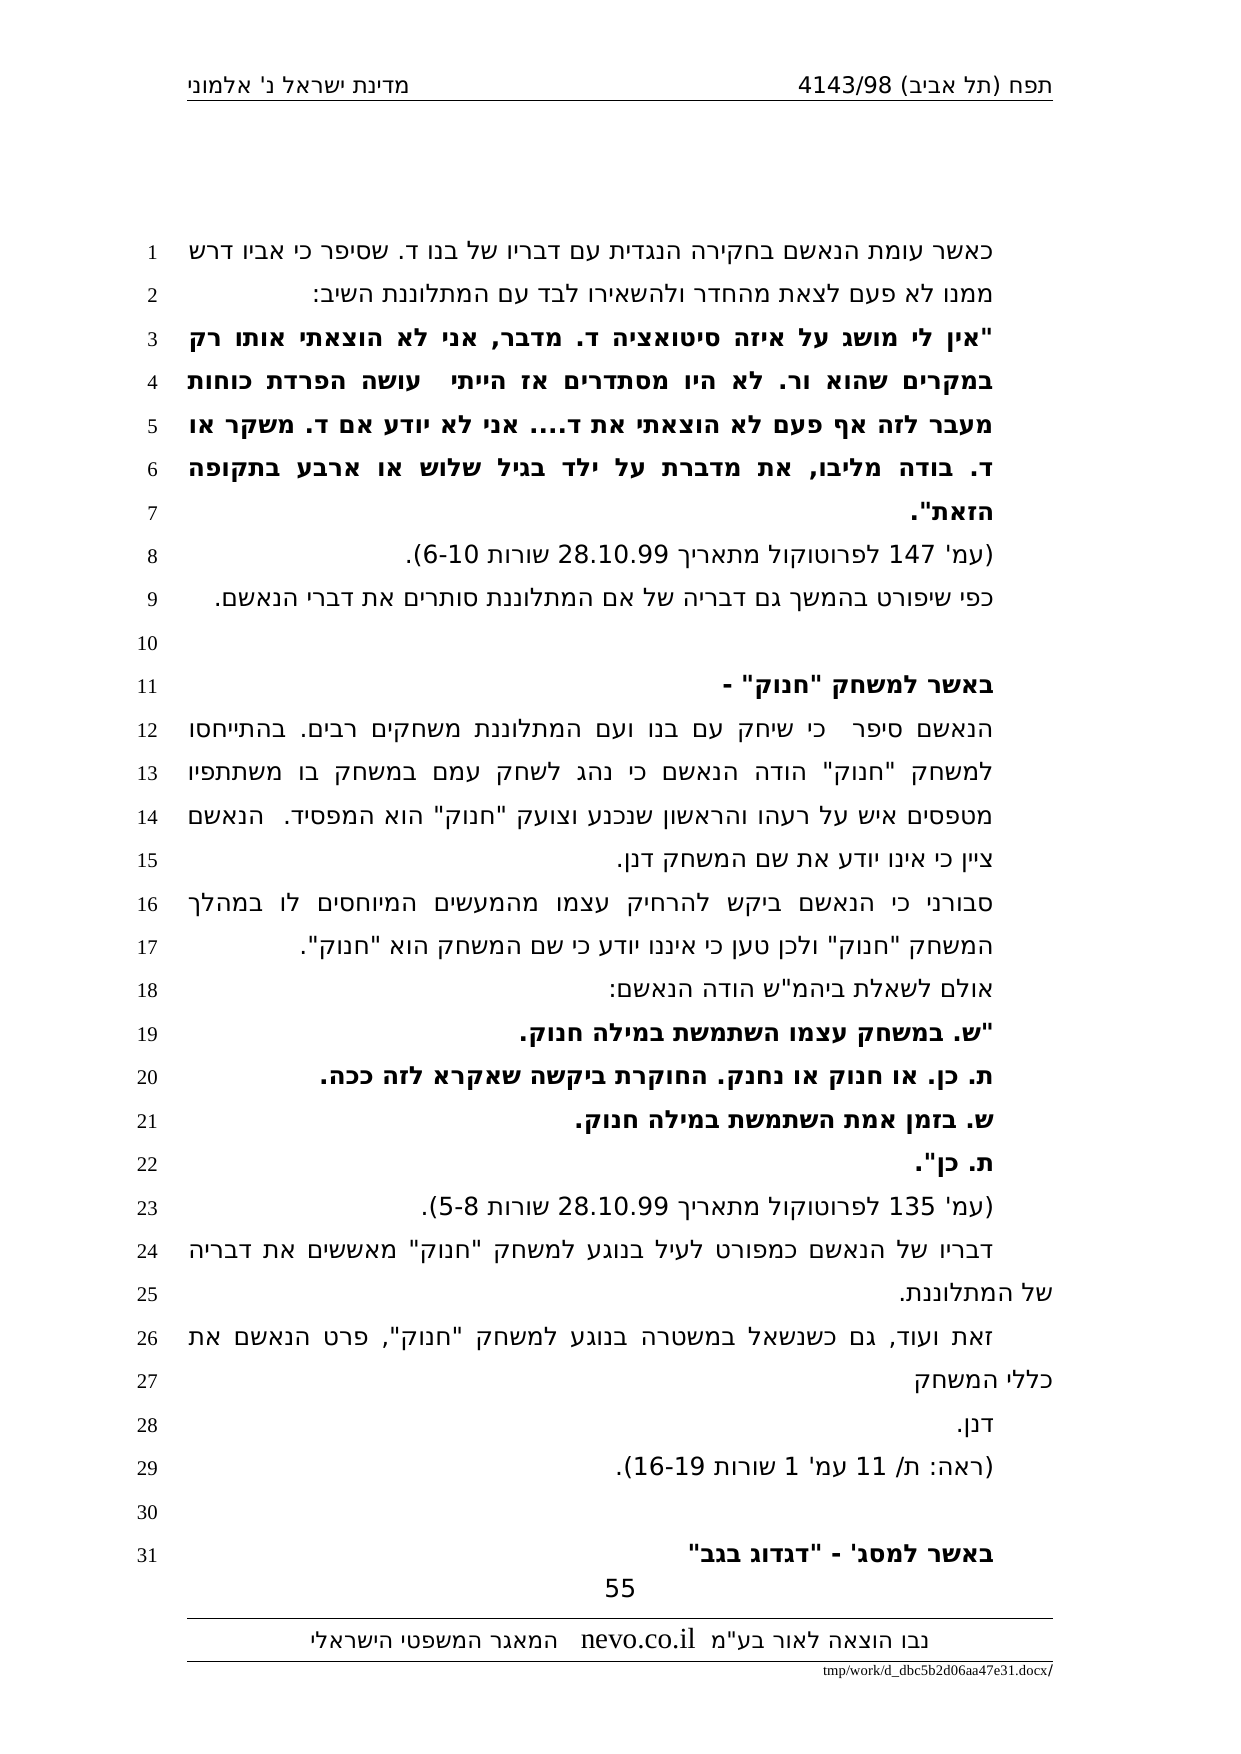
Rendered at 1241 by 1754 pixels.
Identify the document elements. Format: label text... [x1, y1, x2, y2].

text כאשר עומת הנאשם בחקירה הנגדית עם דבריו של בנו ד. שסיפר כי אביו דרש ממנו לא פעם לצאת מהחדר ולהשאירו לבד עם המתלוננת השיב: [187, 236, 994, 309]
text סבורני כי הנאשם ביקש להרחיק עצמו מהמעשים המיוחסים לו במהלך המשחק "חנוק" ולכן טען כי איננו יודע כי שם המשחק הוא "חנוק". [187, 888, 994, 960]
text זאת ועוד, גם כשנשאל במשטרה בנוגע למשחק "חנוק", פרט הנאשם את כללי המשחק [187, 1322, 1053, 1395]
text הנאשם סיפר כי שיחק עם בנו ועם המתלוננת משחקים רבים. בהתייחסו למשחק "חנוק" הודה הנאשם כי נהג לשחק עמם במשחק בו משתתפיו מטפסים איש על רעהו והראשון שנכנע וצועק "חנוק" הוא המפסיד. הנאשם ציין כי אינו יודע את שם המשחק דנן. [187, 714, 994, 873]
text דנן. [187, 1409, 1053, 1438]
text "ש. במשחק עצמו השתמשת במילה חנוק. [187, 1018, 1053, 1047]
text ת. כן. או חנוק או נחנק. החוקרת ביקשה שאקרא לזה ככה. [187, 1062, 1053, 1091]
text אולם לשאלת ביהמ"ש הודה הנאשם: [187, 975, 994, 1004]
text באשר למסג' - "דגדוג בגב" [187, 1539, 1053, 1568]
text (ראה: ת/ 11 עמ' 1 שורות 16-19). [187, 1453, 1053, 1482]
text (עמ' 147 לפרוטוקול מתאריך 28.10.99 שורות 6-10). [187, 540, 1053, 569]
text (עמ' 135 לפרוטוקול מתאריך 28.10.99 שורות 5-8). [187, 1192, 1053, 1221]
text ש. בזמן אמת השתמשת במילה חנוק. [187, 1105, 1053, 1134]
text ת. כן". [187, 1148, 1053, 1177]
text כפי שיפורט בהמשך גם דבריה של אם המתלוננת סותרים את דברי הנאשם. [187, 584, 1053, 613]
text דבריו של הנאשם כמפורט לעיל בנוגע למשחק "חנוק" מאששים את דבריה של המתלוננת. [187, 1235, 1053, 1308]
text באשר למשחק "חנוק" - [187, 671, 1053, 700]
text "אין לי מושג על איזה סיטואציה ד. מדבר, אני לא הוצאתי אותו רק במקרים שהוא ור. לא היו מסתדרים אז הייתי עושה הפרדת כוחות מעבר לזה אף פעם לא הוצאתי את ד.... אני לא יודע אם ד. משקר או ד. בודה מליבו, את מדברת על ילד בגיל שלוש או ארבע בתקופה הזאת". [187, 323, 994, 526]
